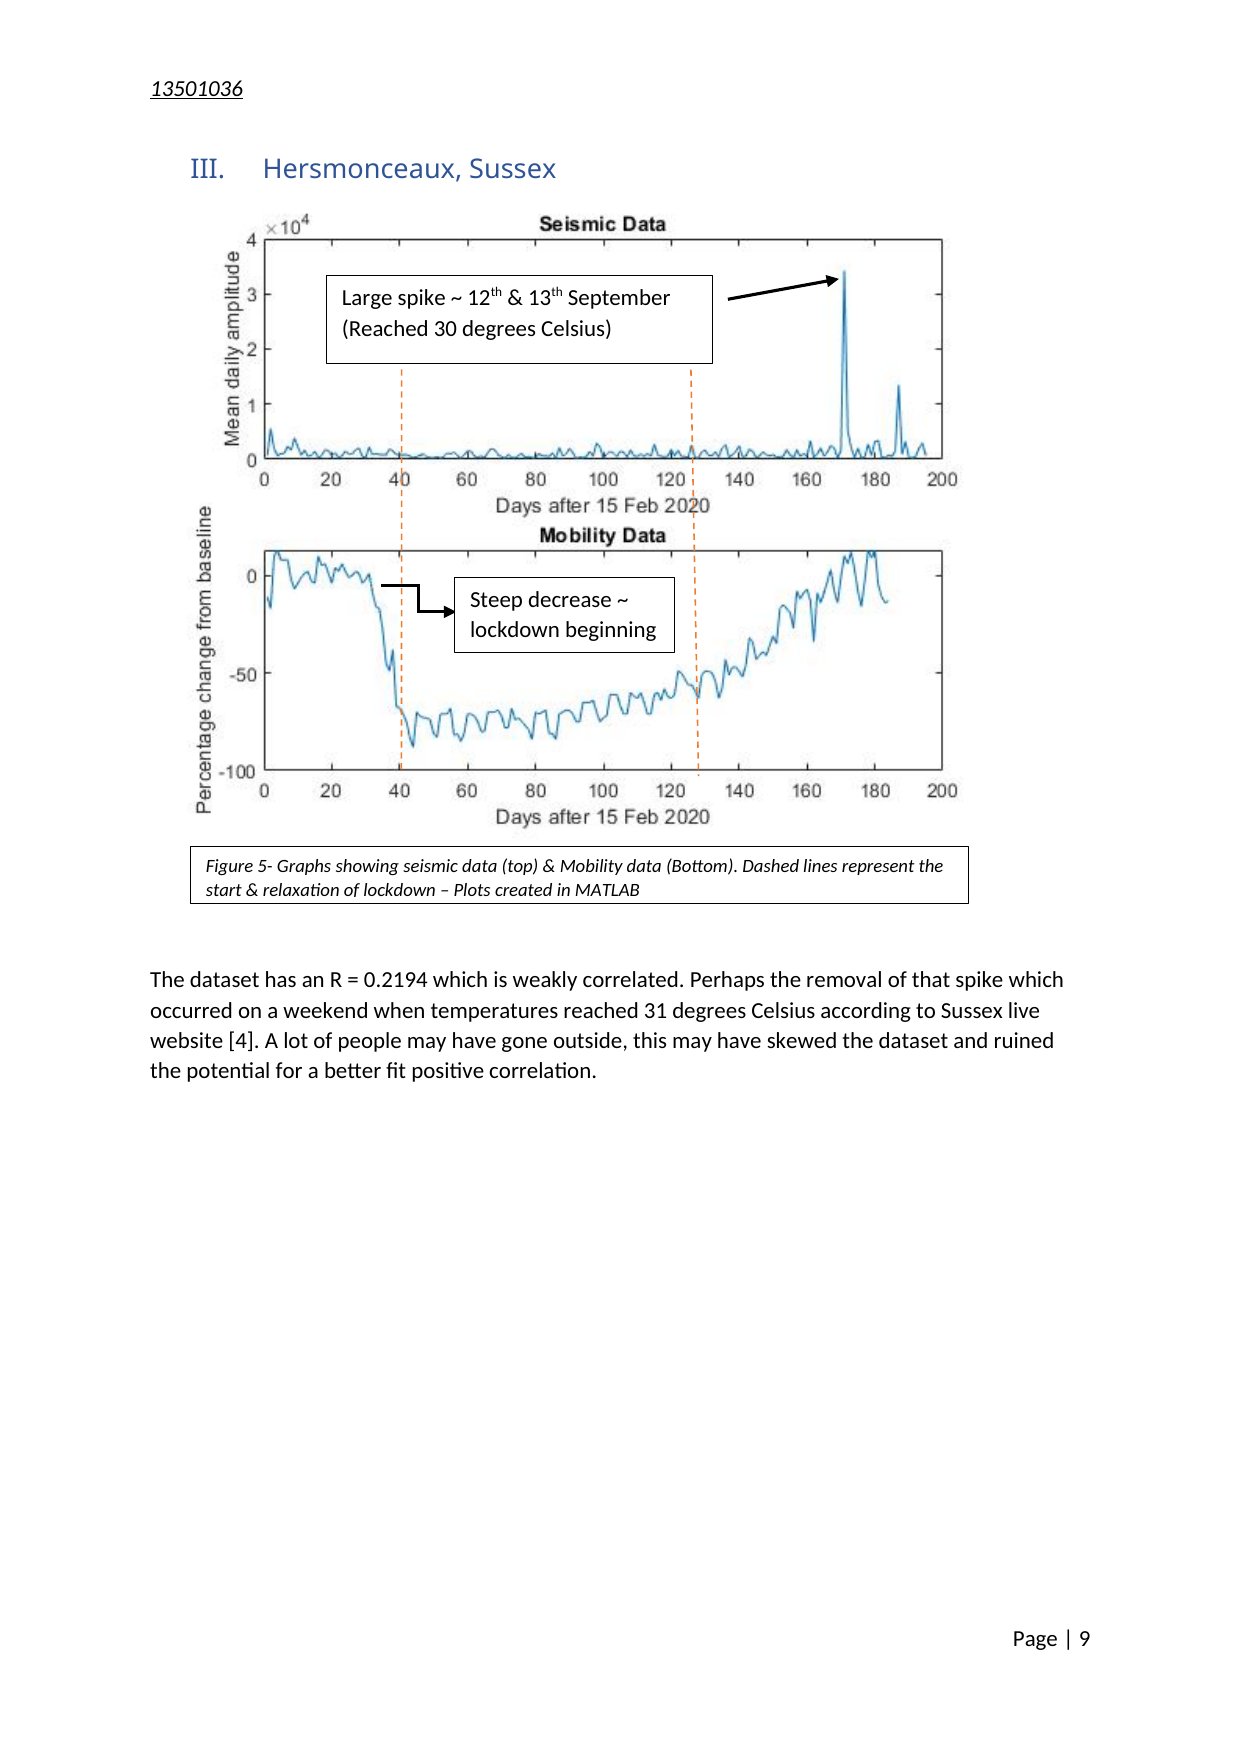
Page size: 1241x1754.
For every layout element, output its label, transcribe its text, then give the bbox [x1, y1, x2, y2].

picture [150, 189, 1025, 846]
text The dataset has an R = 0.2194 which is weakly correlated. Perhaps the removal of that spike which occurred on a weekend when temperatures reached 31 degrees Celsius according to Sussex live website [4]. A lot of people may have gone outside, this may have skewed the dataset and ruined the potential for a better fit positive correlation. [150, 966, 1090, 1084]
subtitle Hersmonceaux, Sussex [225, 150, 1090, 187]
